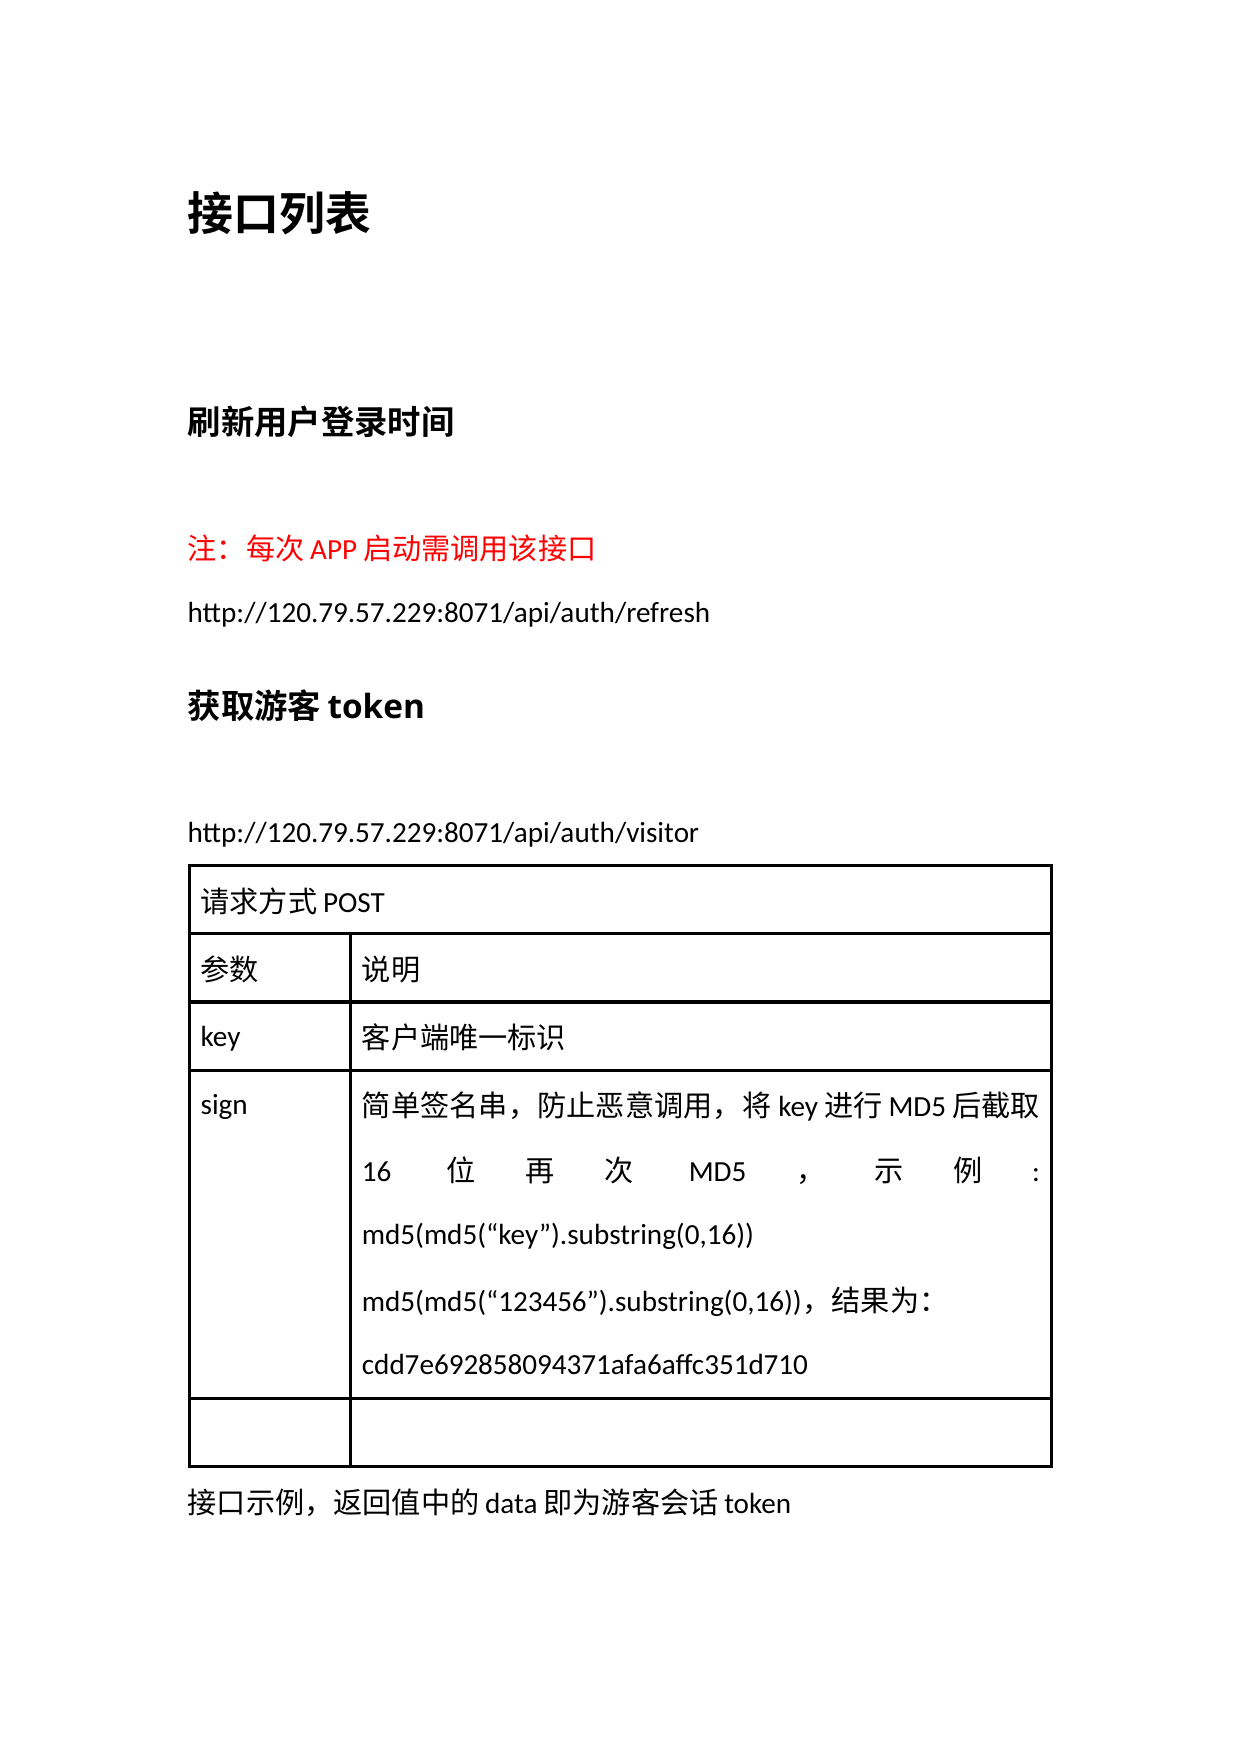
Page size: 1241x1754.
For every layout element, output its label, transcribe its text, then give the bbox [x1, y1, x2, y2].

table_cell 简单签名串，防止恶意调用，将key进行MD5后截取16位再次MD5，示例: md5(md5(“key”).substring(0,16)) md5(md5(“123456”).substring(0,16))，结果为： cdd7e692858094371afa6affc351d710 [352, 1072, 1050, 1397]
table_cell [191, 1400, 349, 1465]
text 注：每次APP启动需调用该接口 [187, 514, 1053, 579]
text http://120.79.57.229:8071/api/auth/visitor [187, 799, 1053, 864]
text http://120.79.57.229:8071/api/auth/refresh [187, 579, 1053, 644]
table_cell sign [191, 1072, 349, 1397]
table_cell [352, 1400, 1050, 1465]
subtitle 刷新用户登录时间 [187, 387, 1053, 452]
subtitle 接口列表 [187, 162, 1053, 259]
table_cell 客户端唯一标识 [352, 1004, 1050, 1068]
text 接口示例，返回值中的data即为游客会话token [187, 1468, 1053, 1533]
table_cell 说明 [352, 935, 1050, 1000]
table_cell key [191, 1004, 349, 1068]
table_header 请求方式POST [191, 867, 1050, 932]
subtitle 获取游客token [187, 672, 1053, 737]
table_cell 参数 [191, 935, 349, 1000]
